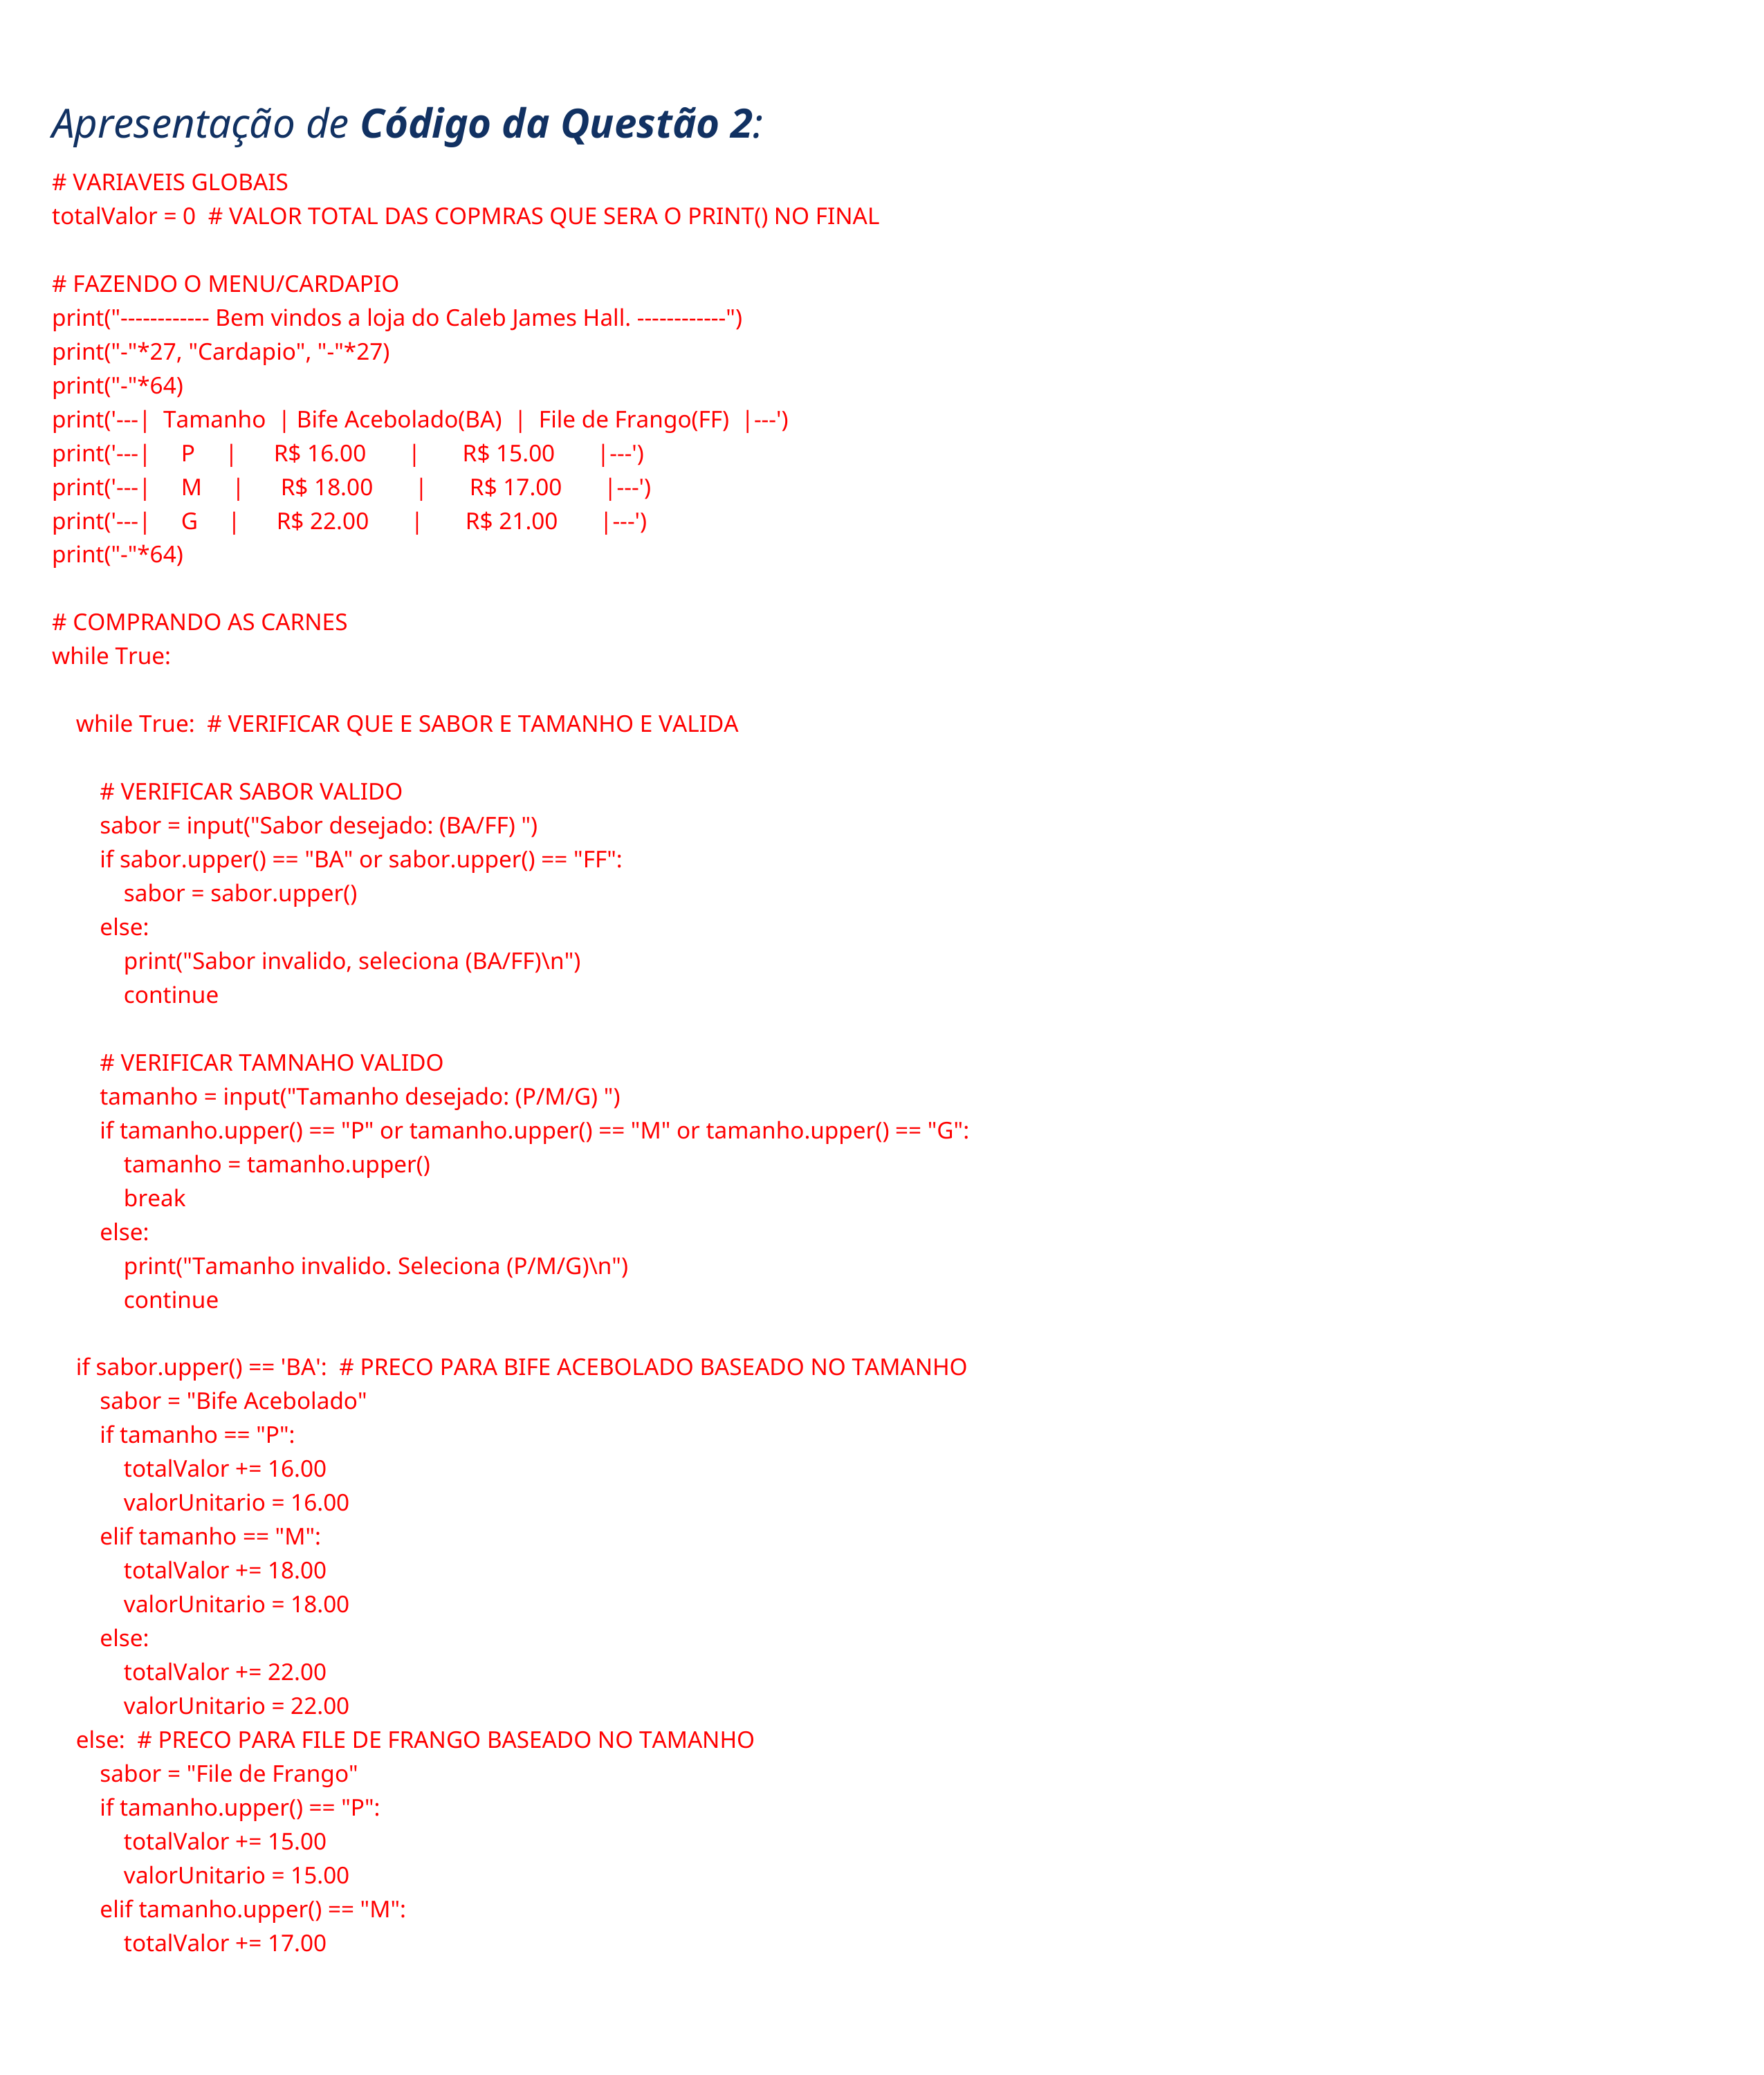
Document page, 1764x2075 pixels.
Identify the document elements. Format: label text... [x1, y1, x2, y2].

text valorUnitario = 22.00 [52, 1690, 1712, 1721]
text tamanho = input("Tamanho desejado: (P/M/G) ") [52, 1080, 1712, 1112]
text tamanho = tamanho.upper() [52, 1147, 1712, 1179]
text while True: # VERIFICAR QUE E SABOR E TAMANHO E VALIDA [52, 708, 1712, 739]
text totalValor += 15.00 [52, 1825, 1712, 1856]
text print("Tamanho invalido. Seleciona (P/M/G)\n") [52, 1249, 1712, 1281]
text sabor = input("Sabor desejado: (BA/FF) ") [52, 809, 1712, 840]
text print('---| P | R$ 16.00 | R$ 15.00 |---') [52, 436, 1712, 468]
text totalValor += 17.00 [52, 1927, 1712, 1958]
text print("------------ Bem vindos a loja do Caleb James Hall. ------------") [52, 302, 1712, 333]
text # COMPRANDO AS CARNES [52, 606, 1712, 638]
text # VERIFICAR TAMNAHO VALIDO [52, 1046, 1712, 1078]
text print("-"*64) [52, 538, 1712, 570]
text sabor = "Bife Acebolado" [52, 1385, 1712, 1417]
text if sabor.upper() == "BA" or sabor.upper() == "FF": [52, 843, 1712, 874]
text if tamanho.upper() == "P" or tamanho.upper() == "M" or tamanho.upper() == "G": [52, 1114, 1712, 1145]
text print('---| G | R$ 22.00 | R$ 21.00 |---') [52, 504, 1712, 536]
text continue [52, 979, 1712, 1010]
text # VERIFICAR SABOR VALIDO [52, 775, 1712, 806]
text else: # PRECO PARA FILE DE FRANGO BASEADO NO TAMANHO [52, 1724, 1712, 1755]
text if tamanho == "P": [52, 1419, 1712, 1450]
text elif tamanho.upper() == "M": [52, 1893, 1712, 1924]
text else: [52, 911, 1712, 942]
text print('---| Tamanho | Bife Acebolado(BA) | File de Frango(FF) |---') [52, 403, 1712, 434]
text valorUnitario = 18.00 [52, 1588, 1712, 1619]
text else: [52, 1215, 1712, 1247]
text totalValor += 22.00 [52, 1656, 1712, 1687]
text print("-"*27, "Cardapio", "-"*27) [52, 335, 1712, 367]
text continue [52, 1283, 1712, 1315]
text sabor = sabor.upper() [52, 877, 1712, 908]
text totalValor += 18.00 [52, 1554, 1712, 1585]
text break [52, 1181, 1712, 1213]
text valorUnitario = 16.00 [52, 1486, 1712, 1518]
text print('---| M | R$ 18.00 | R$ 17.00 |---') [52, 470, 1712, 502]
text print("Sabor invalido, seleciona (BA/FF)\n") [52, 945, 1712, 976]
text elif tamanho == "M": [52, 1520, 1712, 1551]
text if tamanho.upper() == "P": [52, 1791, 1712, 1823]
text # FAZENDO O MENU/CARDAPIO [52, 268, 1712, 299]
text else: [52, 1622, 1712, 1653]
text # VARIAVEIS GLOBAIS [52, 166, 1712, 197]
text Apresentação de Código da Questão 2: [52, 95, 1712, 150]
text valorUnitario = 15.00 [52, 1859, 1712, 1890]
text while True: [52, 640, 1712, 672]
text totalValor = 0 # VALOR TOTAL DAS COPMRAS QUE SERA O PRINT() NO FINAL [52, 200, 1712, 231]
text sabor = "File de Frango" [52, 1758, 1712, 1789]
text if sabor.upper() == 'BA': # PRECO PARA BIFE ACEBOLADO BASEADO NO TAMANHO [52, 1351, 1712, 1383]
text print("-"*64) [52, 369, 1712, 400]
text totalValor += 16.00 [52, 1452, 1712, 1484]
